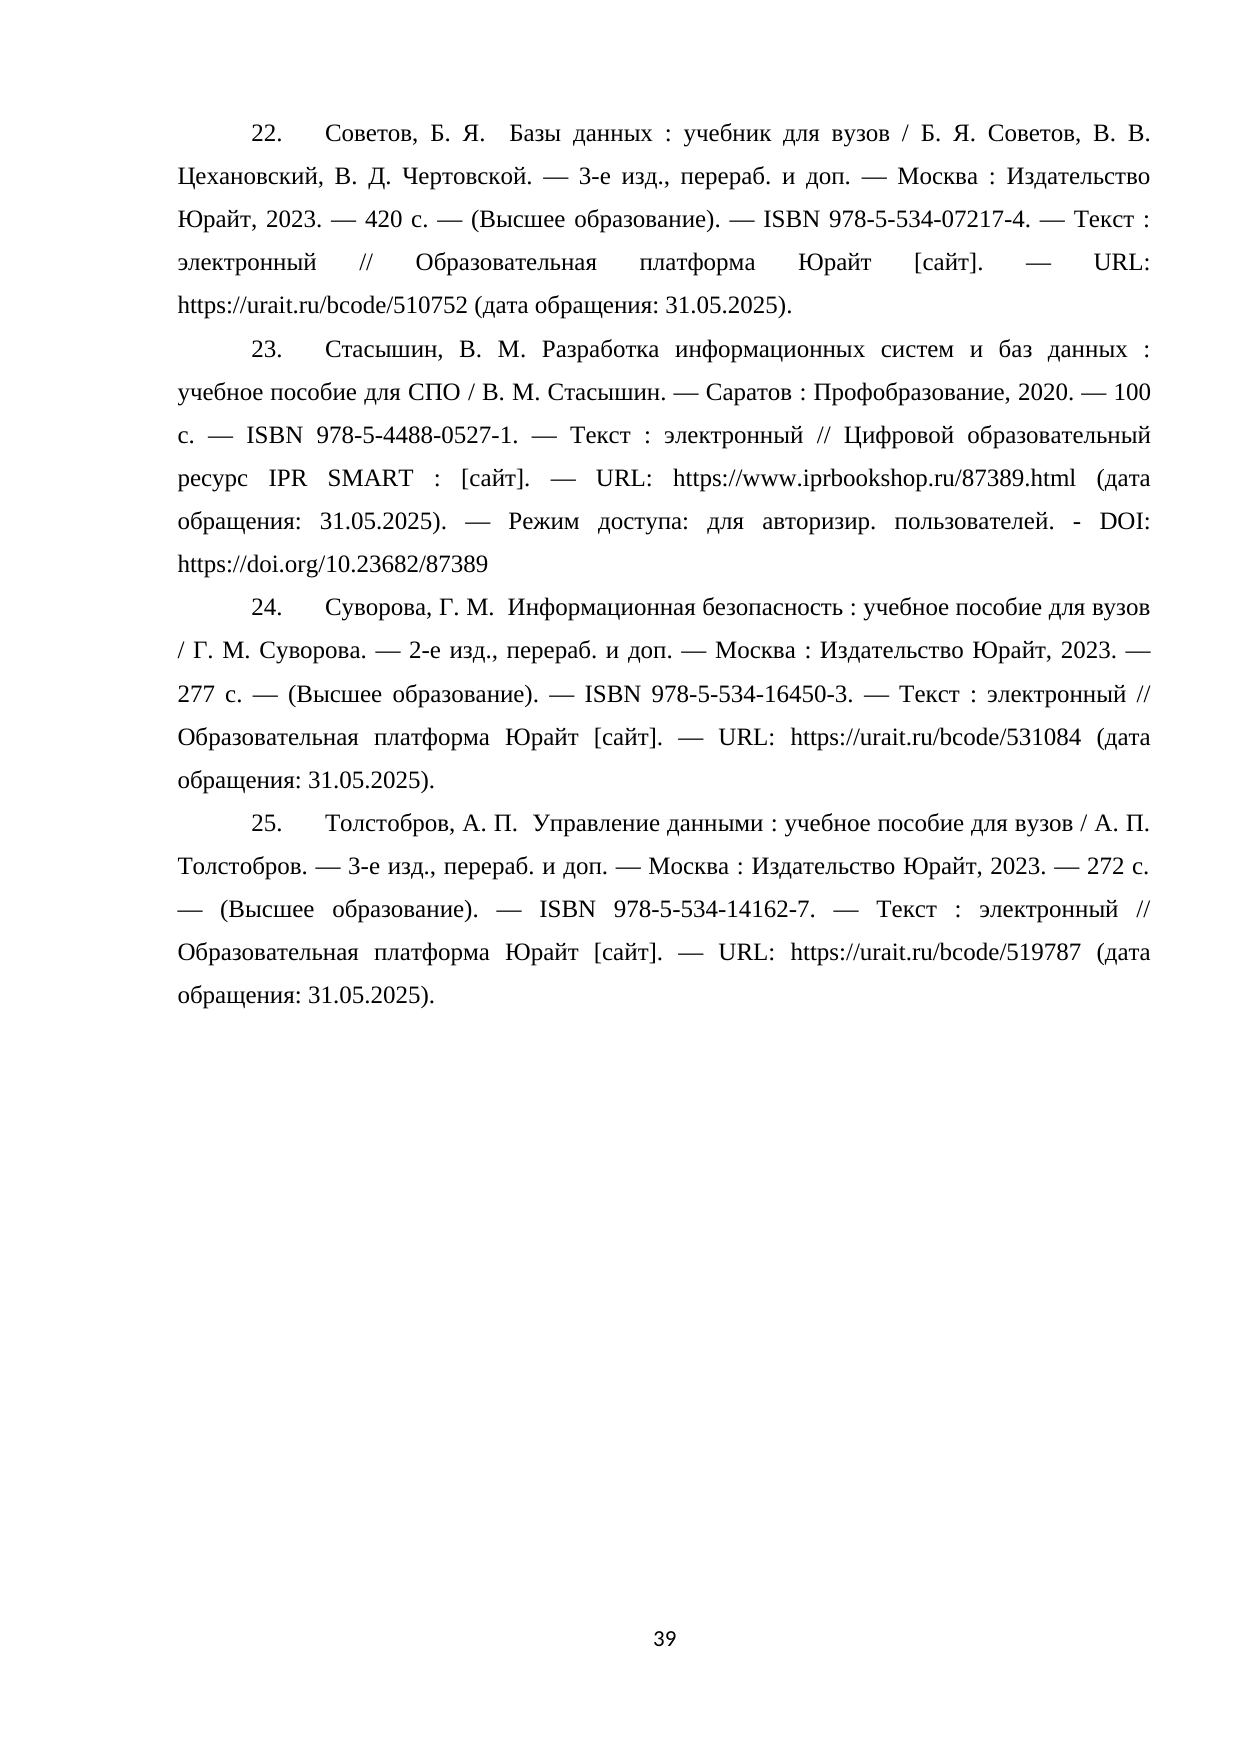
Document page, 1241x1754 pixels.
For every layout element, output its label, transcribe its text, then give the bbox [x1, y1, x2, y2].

list Толстобров, А. П. Управление данными : учебное пособие для вузов / А. П. Толстобров. — 3-е изд., перераб. и доп. — Москва : Издательство Юрайт, 2023. — 272 с. — (Высшее образование). — ISBN 978-5-534-14162-7. — Текст : электронный // Образовательная платформа Юрайт [сайт]. — URL: https://urait.ru/bcode/519787 (дата обращения: 31.05.2025). [177, 808, 1152, 1009]
list Стасышин, В. М. Разработка информационных систем и баз данных : учебное пособие для СПО / В. М. Стасышин. — Саратов : Профобразование, 2020. — 100 c. — ISBN 978-5-4488-0527-1. — Текст : электронный // Цифровой образовательный ресурс IPR SMART : [сайт]. — URL: https://www.iprbookshop.ru/87389.html (дата обращения: 31.05.2025). — Режим доступа: для авторизир. пользователей. - DOI: https://doi.org/10.23682/87389 [177, 334, 1152, 578]
list Советов, Б. Я. Базы данных : учебник для вузов / Б. Я. Советов, В. В. Цехановский, В. Д. Чертовской. — 3-е изд., перераб. и доп. — Москва : Издательство Юрайт, 2023. — 420 с. — (Высшее образование). — ISBN 978-5-534-07217-4. — Текст : электронный // Образовательная платформа Юрайт [сайт]. — URL: https://urait.ru/bcode/510752 (дата обращения: 31.05.2025). [177, 118, 1152, 319]
list Суворова, Г. М. Информационная безопасность : учебное пособие для вузов / Г. М. Суворова. — 2-е изд., перераб. и доп. — Москва : Издательство Юрайт, 2023. — 277 с. — (Высшее образование). — ISBN 978-5-534-16450-3. — Текст : электронный // Образовательная платформа Юрайт [сайт]. — URL: https://urait.ru/bcode/531084 (дата обращения: 31.05.2025). [177, 592, 1152, 794]
